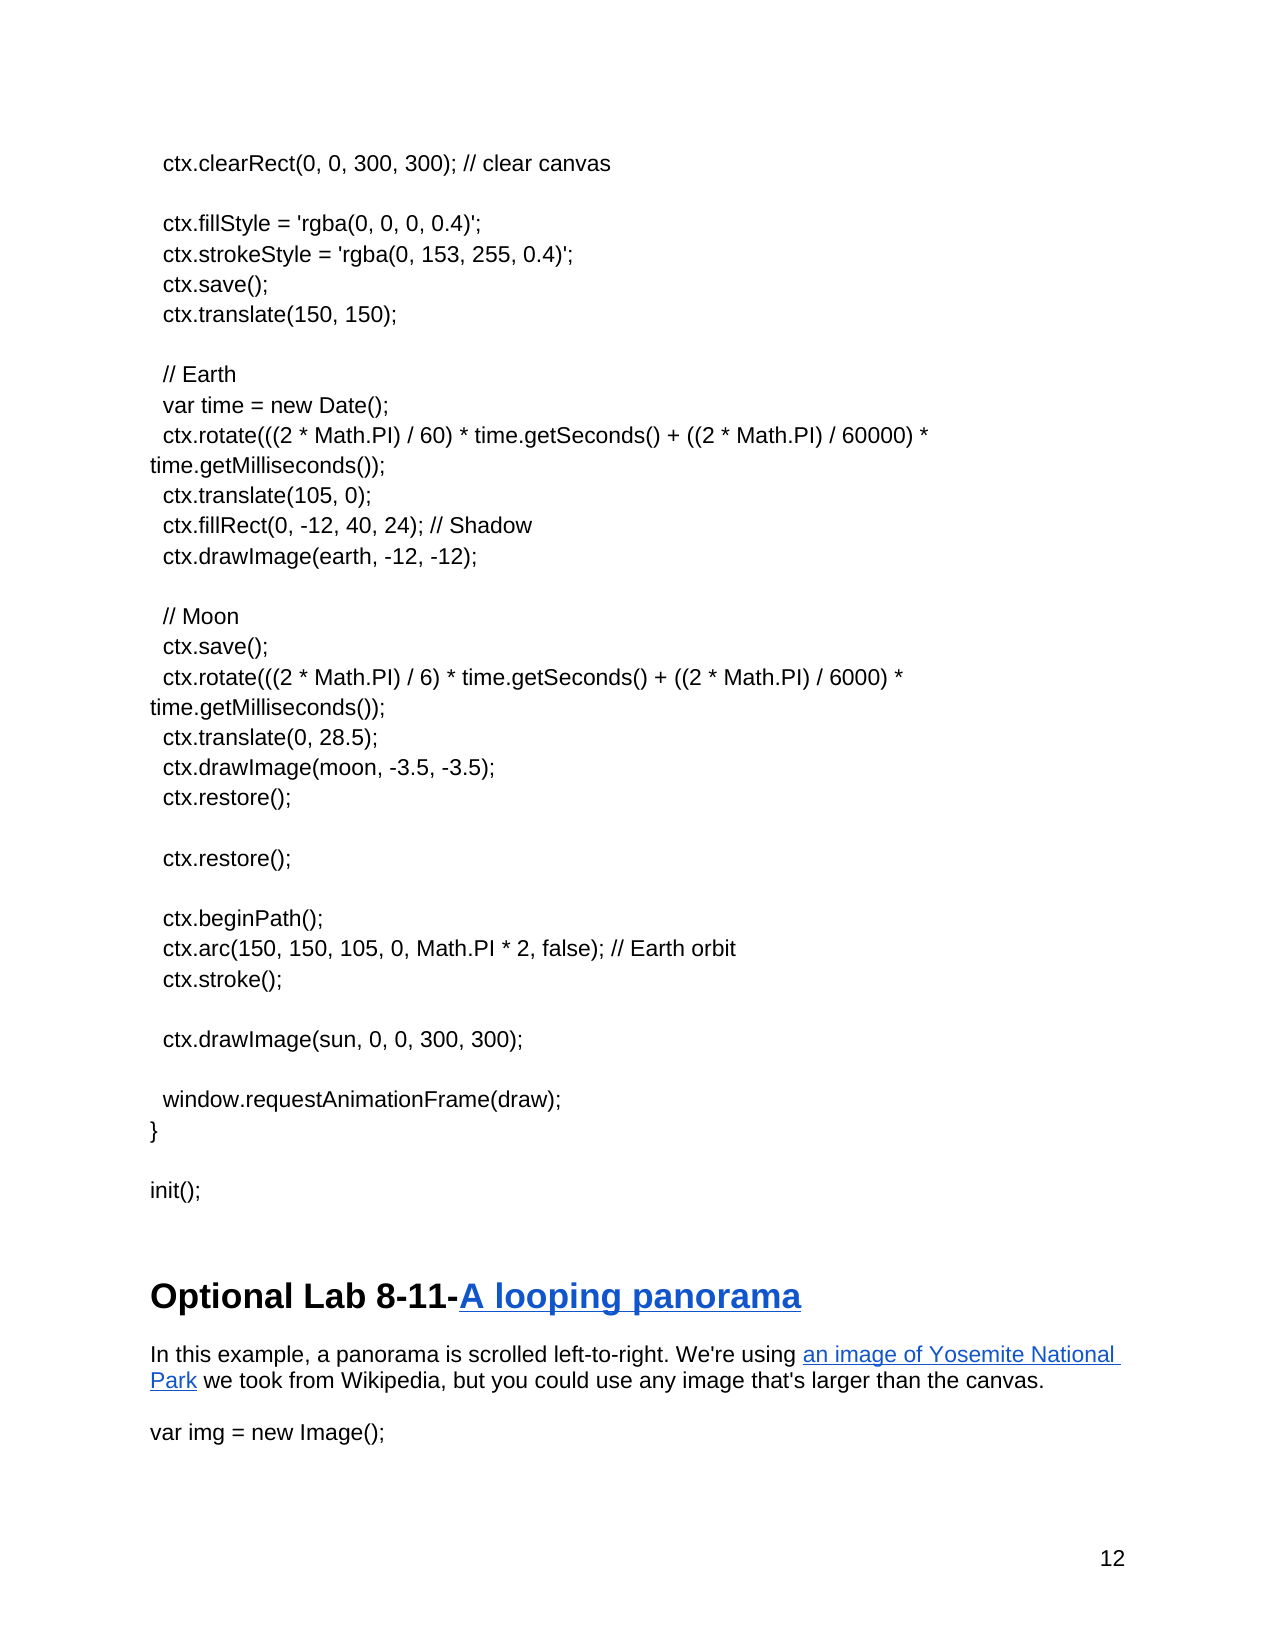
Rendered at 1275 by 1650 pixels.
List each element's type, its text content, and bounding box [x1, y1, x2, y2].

text ctx.arc(150, 150, 105, 0, Math.PI * 2, false); // Earth orbit [150, 935, 1125, 962]
subtitle Optional Lab 8-11-A looping panorama [150, 1275, 1125, 1316]
text ctx.translate(105, 0); [150, 482, 1125, 509]
text In this example, a panorama is scrolled left-to-right. We're using an image of Yosemite National Park we took from Wikipedia, but you could use any image that's larger than the canvas. [150, 1341, 1125, 1393]
text ctx.rotate(((2 * Math.PI) / 60) * time.getSeconds() + ((2 * Math.PI) / 60000) * time.getMilliseconds()); [150, 422, 1125, 478]
text // Earth [150, 361, 1125, 388]
text ctx.rotate(((2 * Math.PI) / 6) * time.getSeconds() + ((2 * Math.PI) / 6000) * time.getMilliseconds()); [150, 663, 1125, 720]
text ctx.restore(); [150, 845, 1125, 871]
text ctx.translate(0, 28.5); [150, 724, 1125, 750]
text ctx.drawImage(earth, -12, -12); [150, 543, 1125, 569]
text ctx.drawImage(moon, -3.5, -3.5); [150, 754, 1125, 781]
text ctx.drawImage(sun, 0, 0, 300, 300); [150, 1026, 1125, 1052]
text ctx.clearRect(0, 0, 300, 300); // clear canvas [150, 150, 1125, 176]
text ctx.strokeStyle = 'rgba(0, 153, 255, 0.4)'; [150, 241, 1125, 267]
text // Moon [150, 603, 1125, 629]
text ctx.restore(); [150, 784, 1125, 811]
text ctx.translate(150, 150); [150, 301, 1125, 327]
text } [150, 1117, 1125, 1143]
text ctx.beginPath(); [150, 905, 1125, 932]
text ctx.save(); [150, 271, 1125, 297]
text init(); [150, 1177, 1125, 1203]
text var img = new Image(); [150, 1418, 1125, 1445]
text window.requestAnimationFrame(draw); [150, 1086, 1125, 1113]
text ctx.fillRect(0, -12, 40, 24); // Shadow [150, 512, 1125, 539]
text ctx.stroke(); [150, 966, 1125, 992]
text var time = new Date(); [150, 392, 1125, 418]
text ctx.save(); [150, 633, 1125, 660]
text ctx.fillStyle = 'rgba(0, 0, 0, 0.4)'; [150, 210, 1125, 237]
